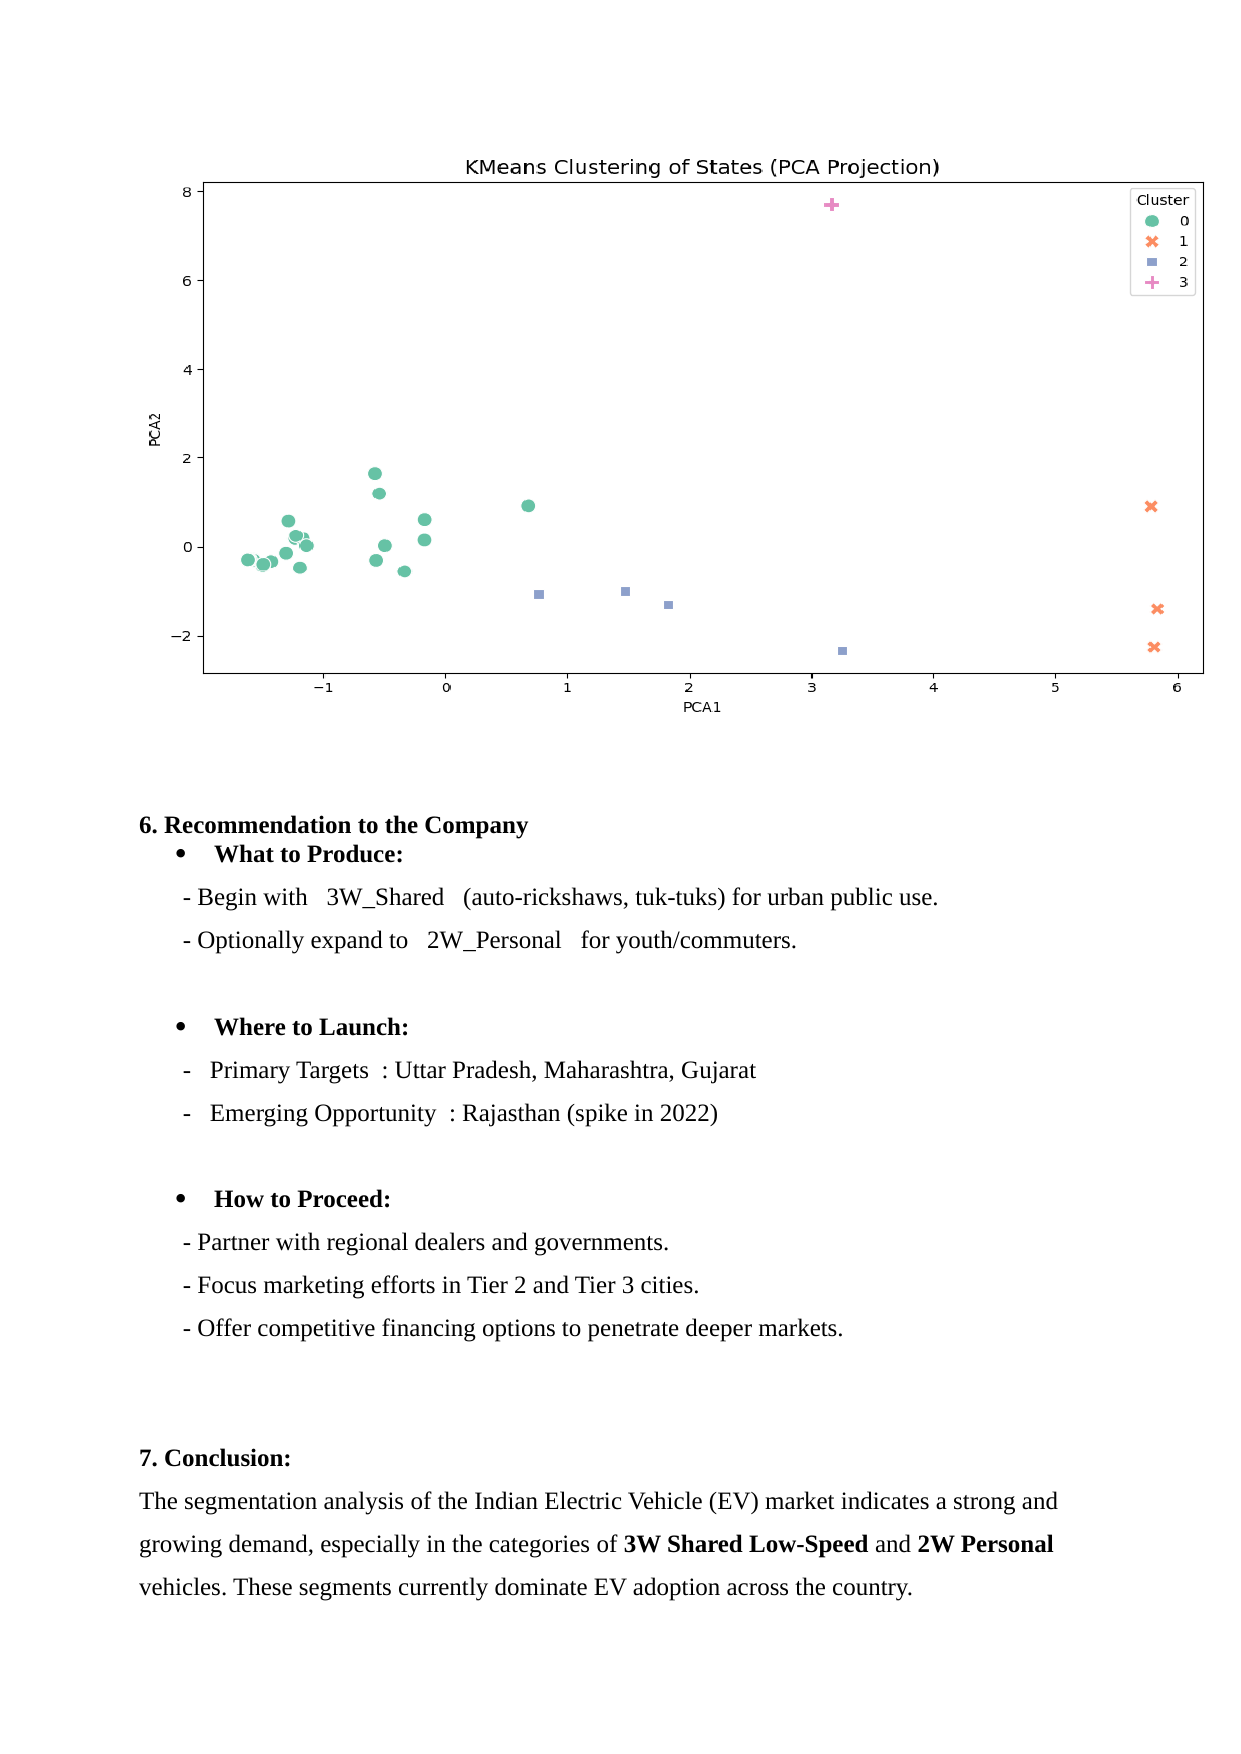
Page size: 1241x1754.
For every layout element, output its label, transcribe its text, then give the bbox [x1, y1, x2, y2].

picture [138, 150, 1213, 724]
text 6. Recommendation to the Company [139, 810, 1101, 839]
text - Focus marketing efforts in Tier 2 and Tier 3 cities. [139, 1270, 1101, 1299]
text - Emerging Opportunity : Rajasthan (spike in 2022) [139, 1098, 1101, 1127]
text The segmentation analysis of the Indian Electric Vehicle (EV) market indicates a strong and growing demand, especially in the categories of 3W Shared Low-Speed and 2W Personal vehicles. These segments currently dominate EV adoption across the country. [139, 1486, 1101, 1601]
text - Partner with regional dealers and governments. [176, 1227, 1101, 1256]
text - Begin with 3W_Shared (auto-rickshaws, tuk-tuks) for urban public use. [176, 882, 1101, 911]
text - Primary Targets : Uttar Pradesh, Maharashtra, Gujarat [176, 1055, 1101, 1083]
text 7. Conclusion: [139, 1443, 1101, 1472]
text - Offer competitive financing options to penetrate deeper markets. [139, 1313, 1101, 1342]
list What to Produce: [176, 839, 1101, 868]
text - Optionally expand to 2W_Personal for youth/commuters. [176, 925, 1101, 954]
list Where to Launch: [176, 1012, 1101, 1040]
list How to Proceed: [176, 1184, 1101, 1213]
